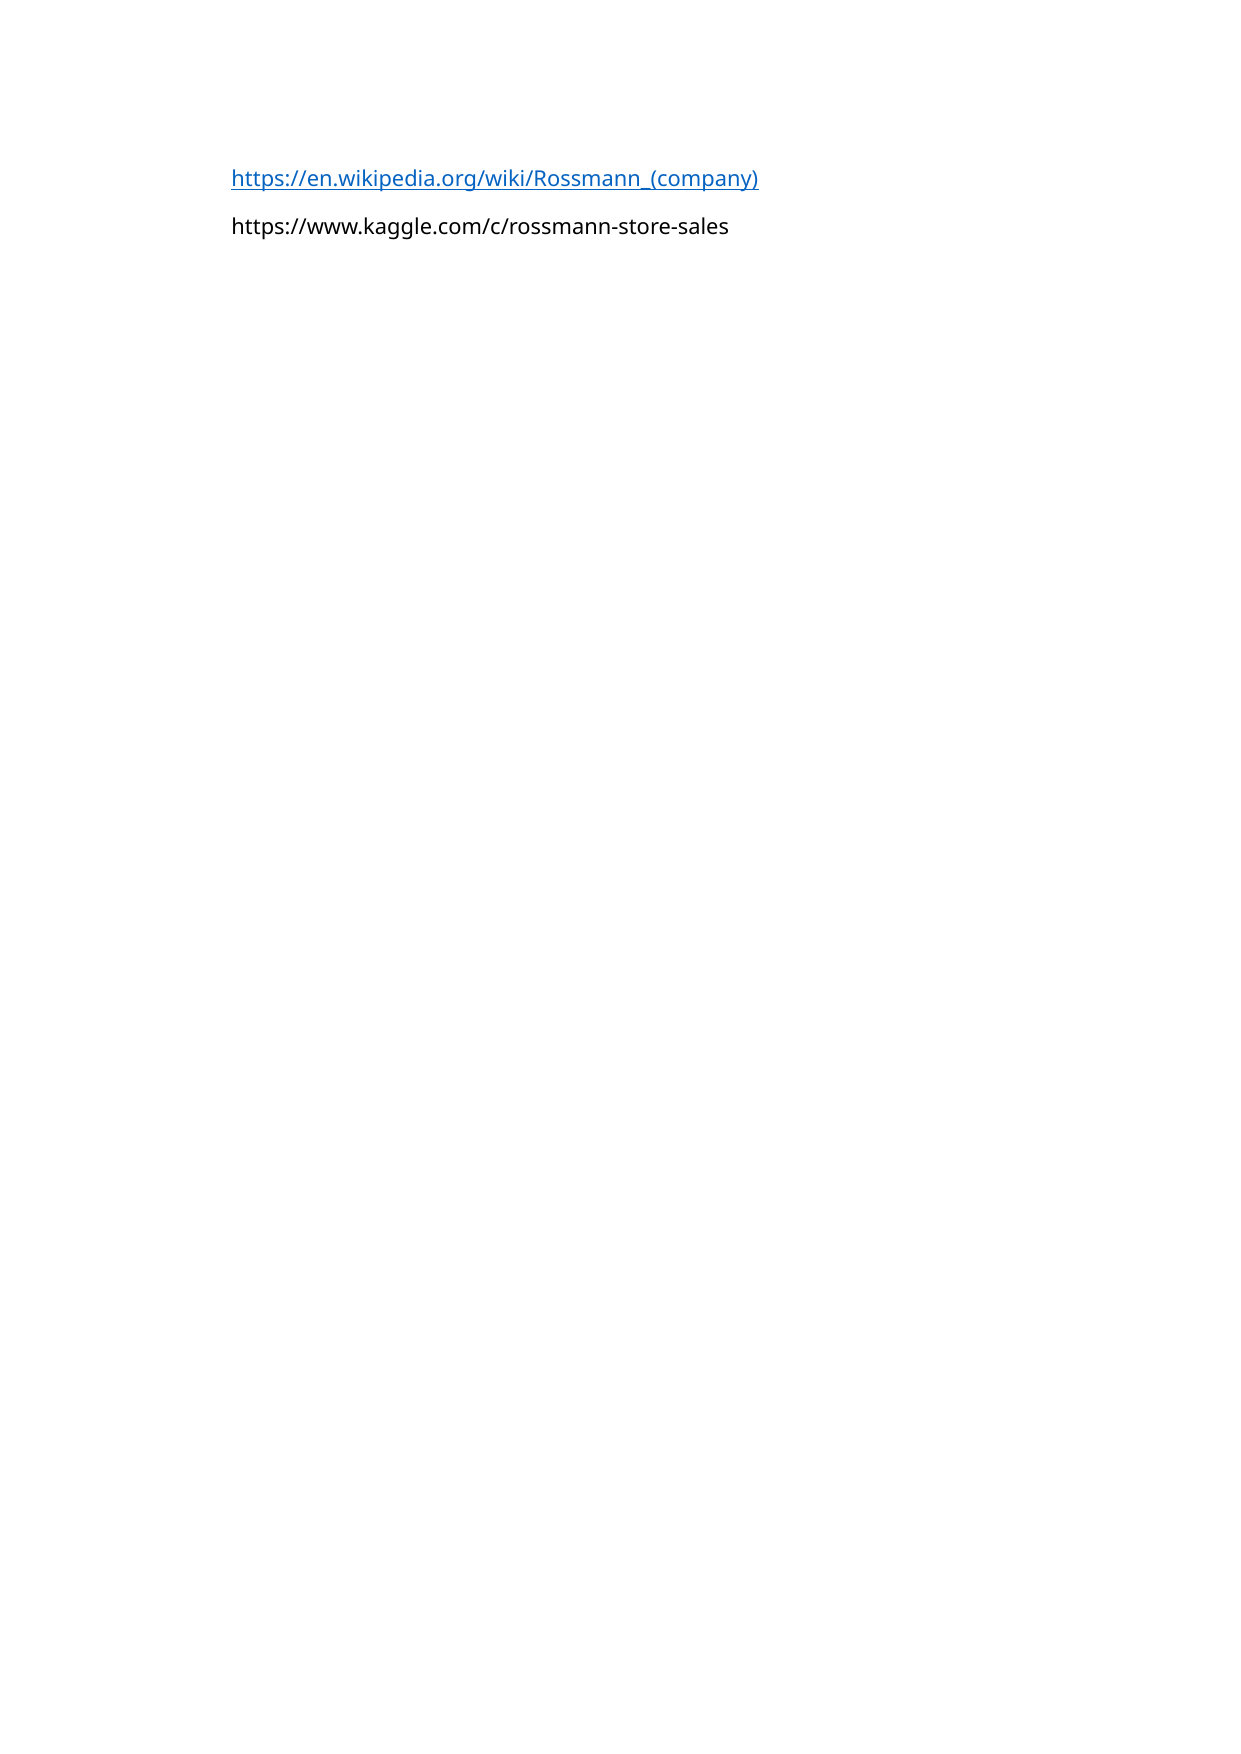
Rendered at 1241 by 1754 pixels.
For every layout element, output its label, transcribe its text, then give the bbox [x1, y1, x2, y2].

text https://www.kaggle.com/c/rossmann-store-sales [187, 209, 1053, 242]
text https://en.wikipedia.org/wiki/Rossmann_(company) [187, 162, 1053, 194]
